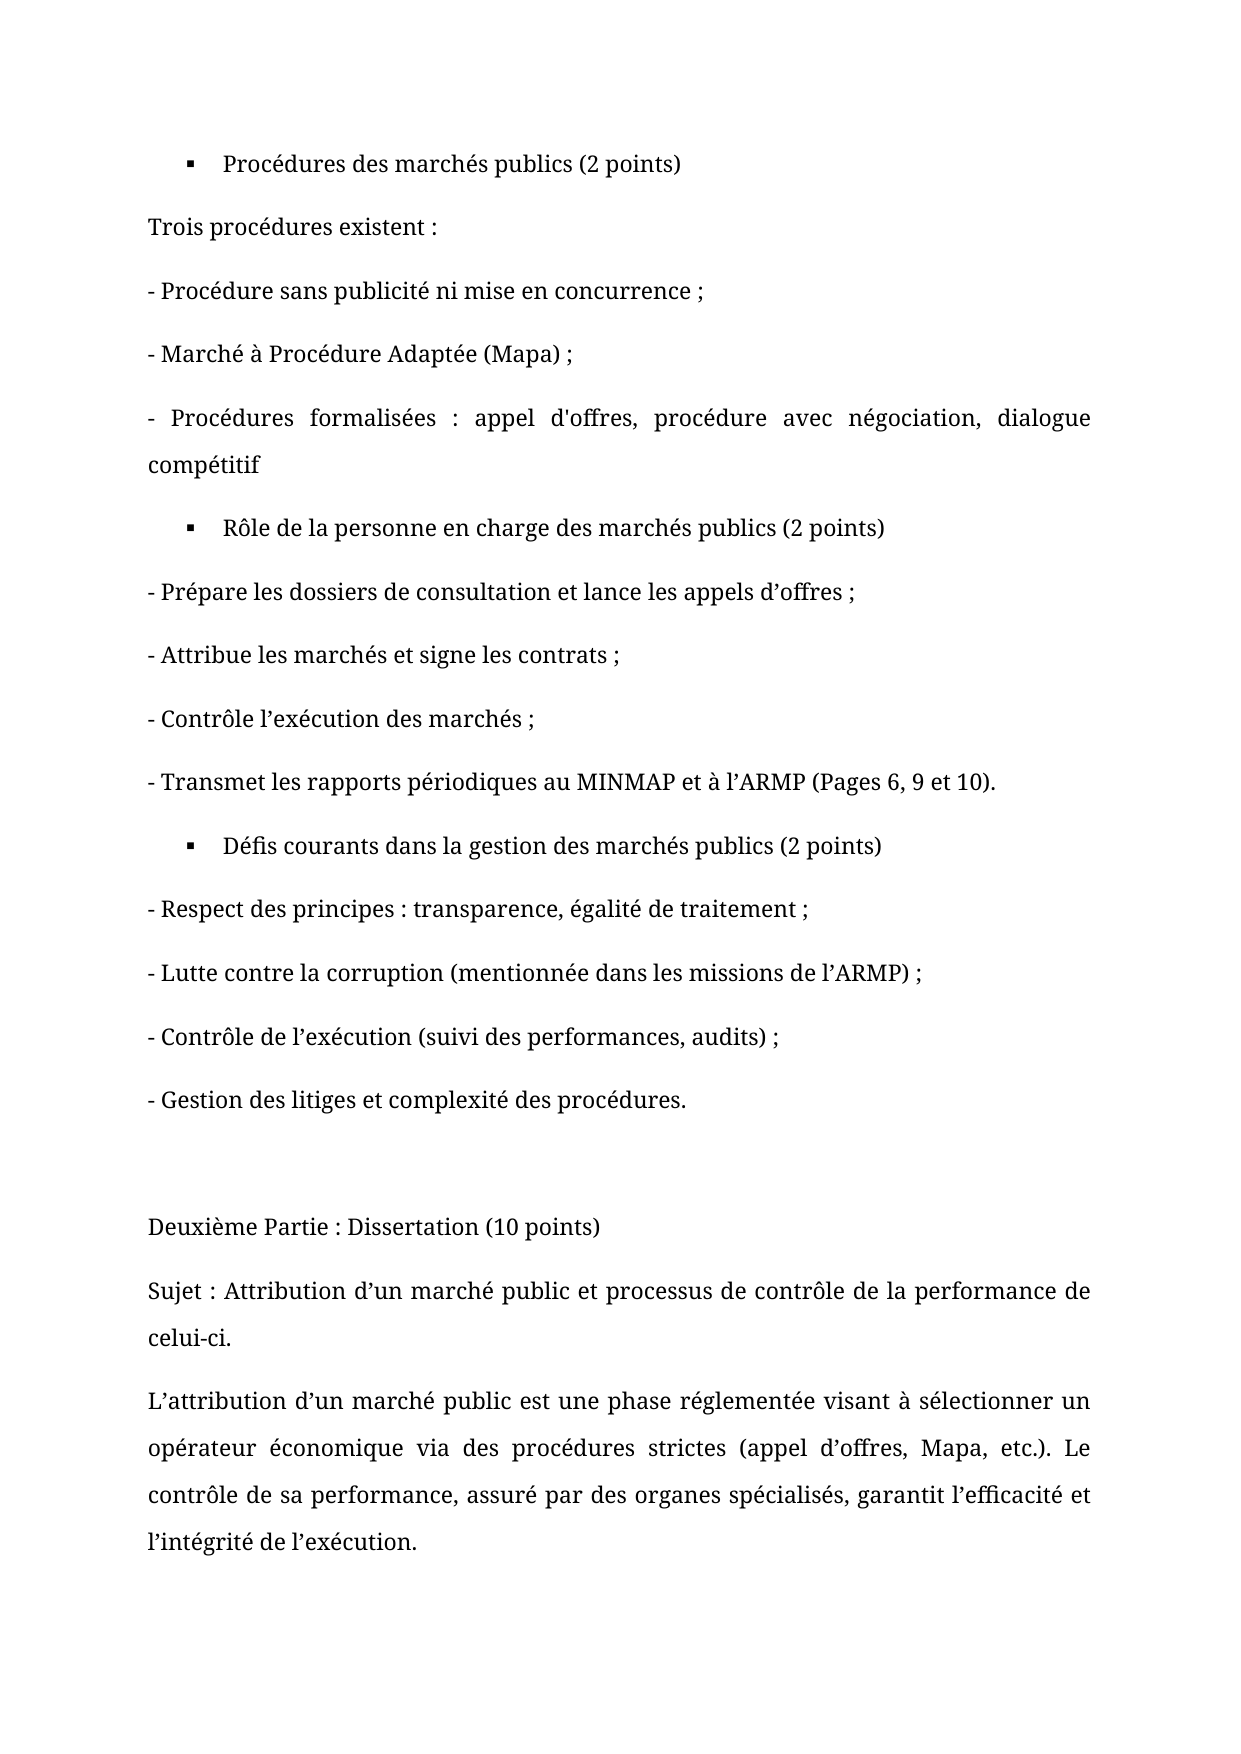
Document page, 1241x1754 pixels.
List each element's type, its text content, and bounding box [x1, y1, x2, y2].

text Sujet : Attribution d’un marché public et processus de contrôle de la performance de celui-ci. [148, 1275, 1093, 1353]
text - Prépare les dossiers de consultation et lance les appels d’offres ; [148, 576, 1093, 607]
text - Marché à Procédure Adaptée (Mapa) ; [148, 338, 1093, 369]
text - Contrôle de l’exécution (suivi des performances, audits) ; [148, 1021, 1093, 1052]
text - Respect des principes : transparence, égalité de traitement ; [148, 893, 1093, 925]
text Trois procédures existent : [148, 211, 1093, 242]
list Rôle de la personne en charge des marchés publics (2 points) [185, 512, 1093, 543]
text - Procédures formalisées : appel d'offres, procédure avec négociation, dialogue compétitif [148, 402, 1093, 480]
text L’attribution d’un marché public est une phase réglementée visant à sélectionner un opérateur économique via des procédures strictes (appel d’offres, Mapa, etc.). Le contrôle de sa performance, assuré par des organes spécialisés, garantit l’efficacité et l’intégrité de l’exécution. [148, 1385, 1093, 1557]
text - Attribue les marchés et signe les contrats ; [148, 639, 1093, 671]
list Défis courants dans la gestion des marchés publics (2 points) [185, 830, 1093, 861]
text - Procédure sans publicité ni mise en concurrence ; [148, 275, 1093, 306]
list Procédures des marchés publics (2 points) [185, 148, 1093, 179]
text - Gestion des litiges et complexité des procédures. [148, 1084, 1093, 1115]
text - Contrôle l’exécution des marchés ; [148, 703, 1093, 734]
text - Transmet les rapports périodiques au MINMAP et à l’ARMP (Pages 6, 9 et 10). [148, 766, 1093, 798]
text Deuxième Partie : Dissertation (10 points) [148, 1211, 1093, 1242]
text - Lutte contre la corruption (mentionnée dans les missions de l’ARMP) ; [148, 957, 1093, 988]
